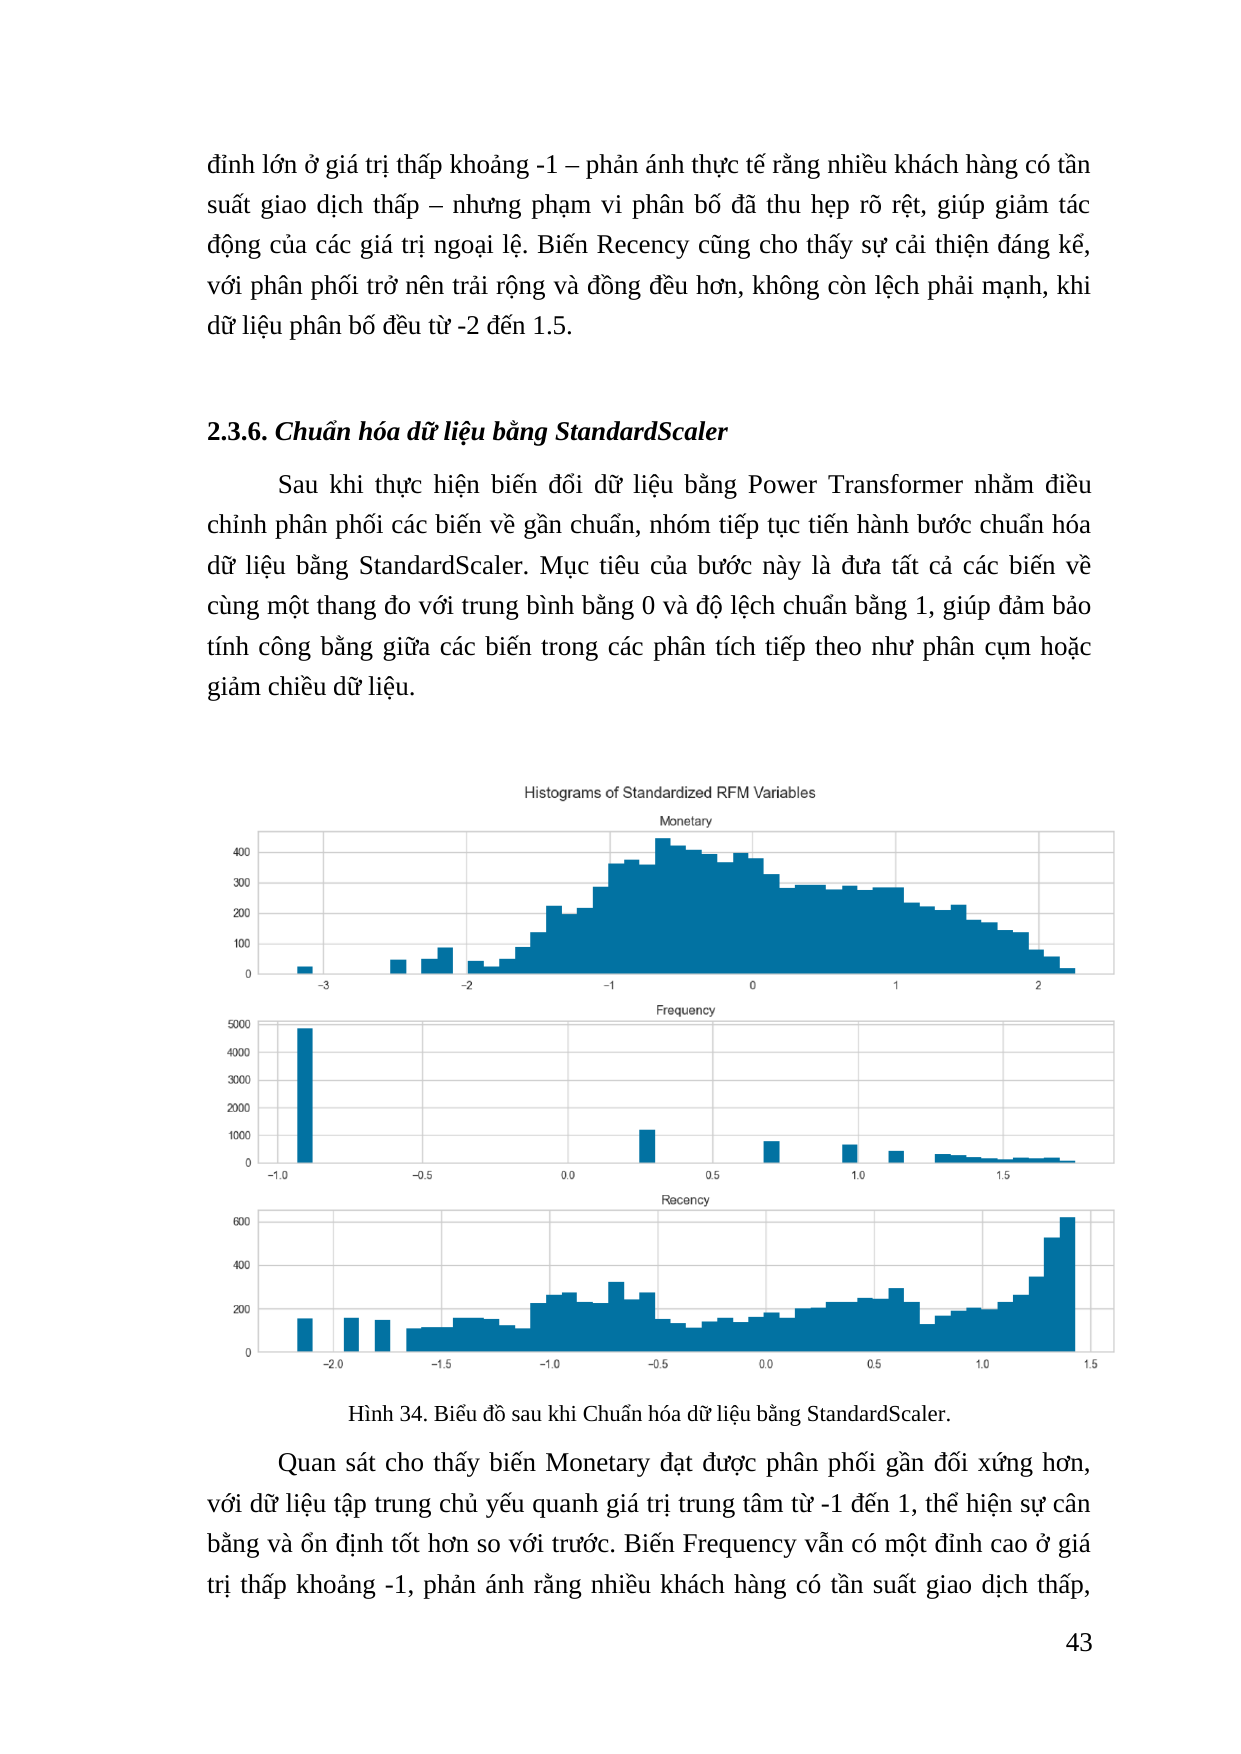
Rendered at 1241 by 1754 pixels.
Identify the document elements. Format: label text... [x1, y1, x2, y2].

picture [206, 776, 1152, 1379]
text Hình 34. Biểu đồ sau khi Chuẩn hóa dữ liệu bằng StandardScaler. [207, 1400, 1092, 1426]
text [207, 1447, 1092, 1599]
text Sau khi thực hiện biến đổi dữ liệu bằng Power Transformer nhằm điều chỉnh phân phối các biến về gần chuẩn, nhóm tiếp tục tiến hành bước chuẩn hóa dữ liệu bằng StandardScaler. Mục tiêu của bước này là đưa tất cả các biến về cùng một thang đo với trung bình bằng 0 và độ lệch chuẩn bằng 1, giúp đảm bảo tính công bằng giữa các biến trong các phân tích tiếp theo như phân cụm hoặc giảm chiều dữ liệu. [207, 468, 1092, 701]
subtitle Chuẩn hóa dữ liệu bằng StandardScaler [207, 415, 1092, 446]
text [207, 148, 1092, 341]
